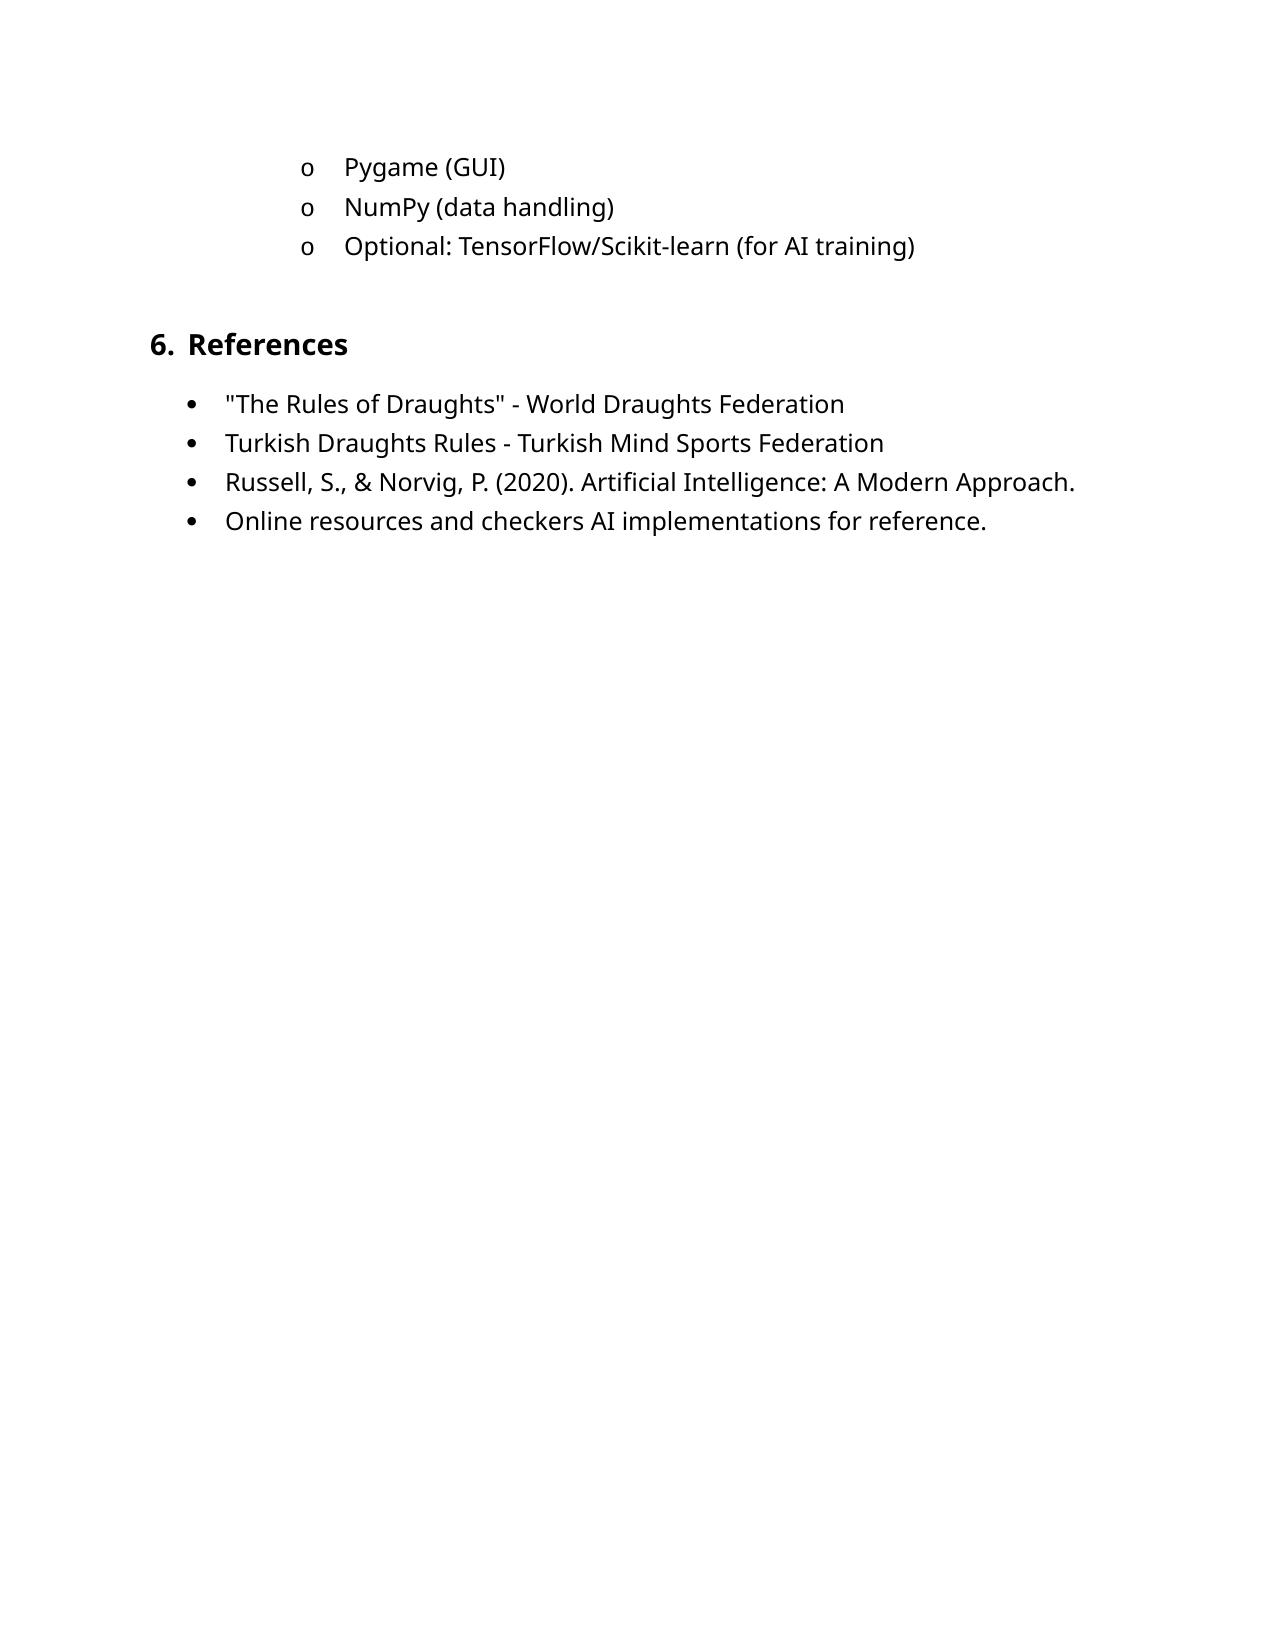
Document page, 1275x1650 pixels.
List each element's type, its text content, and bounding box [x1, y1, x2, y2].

list Optional: TensorFlow/Scikit-learn (for AI training) [300, 229, 1125, 263]
list Online resources and checkers AI implementations for reference. [187, 504, 1125, 538]
list Pygame (GUI) [300, 150, 1125, 184]
list Russell, S., & Norvig, P. (2020). Artificial Intelligence: A Modern Approach. [187, 464, 1125, 499]
list NumPy (data handling) [300, 189, 1125, 224]
list "The Rules of Draughts" - World Draughts Federation [187, 386, 1125, 420]
list References [150, 324, 1125, 364]
list Turkish Draughts Rules - Turkish Mind Sports Federation [187, 425, 1125, 459]
